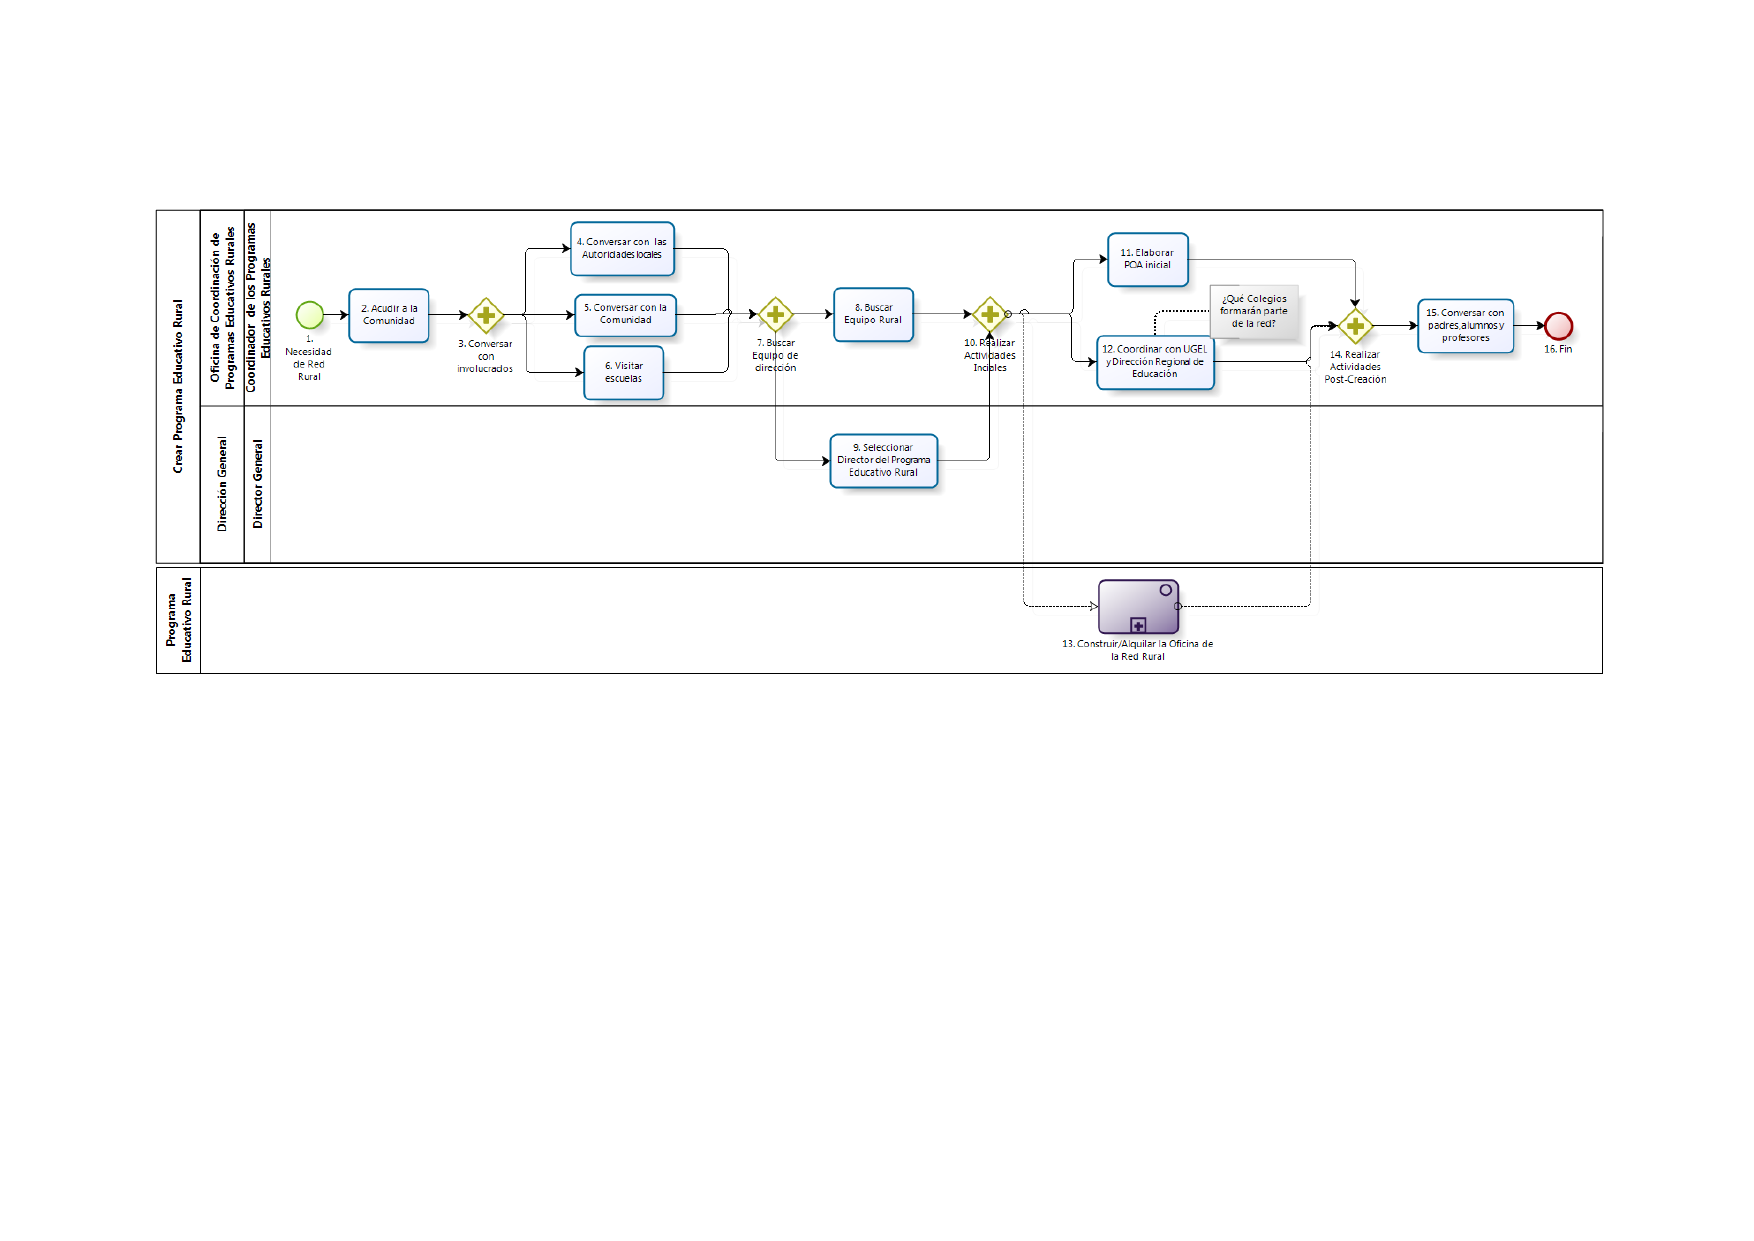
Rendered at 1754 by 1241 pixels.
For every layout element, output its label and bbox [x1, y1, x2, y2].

picture [150, 206, 1604, 678]
